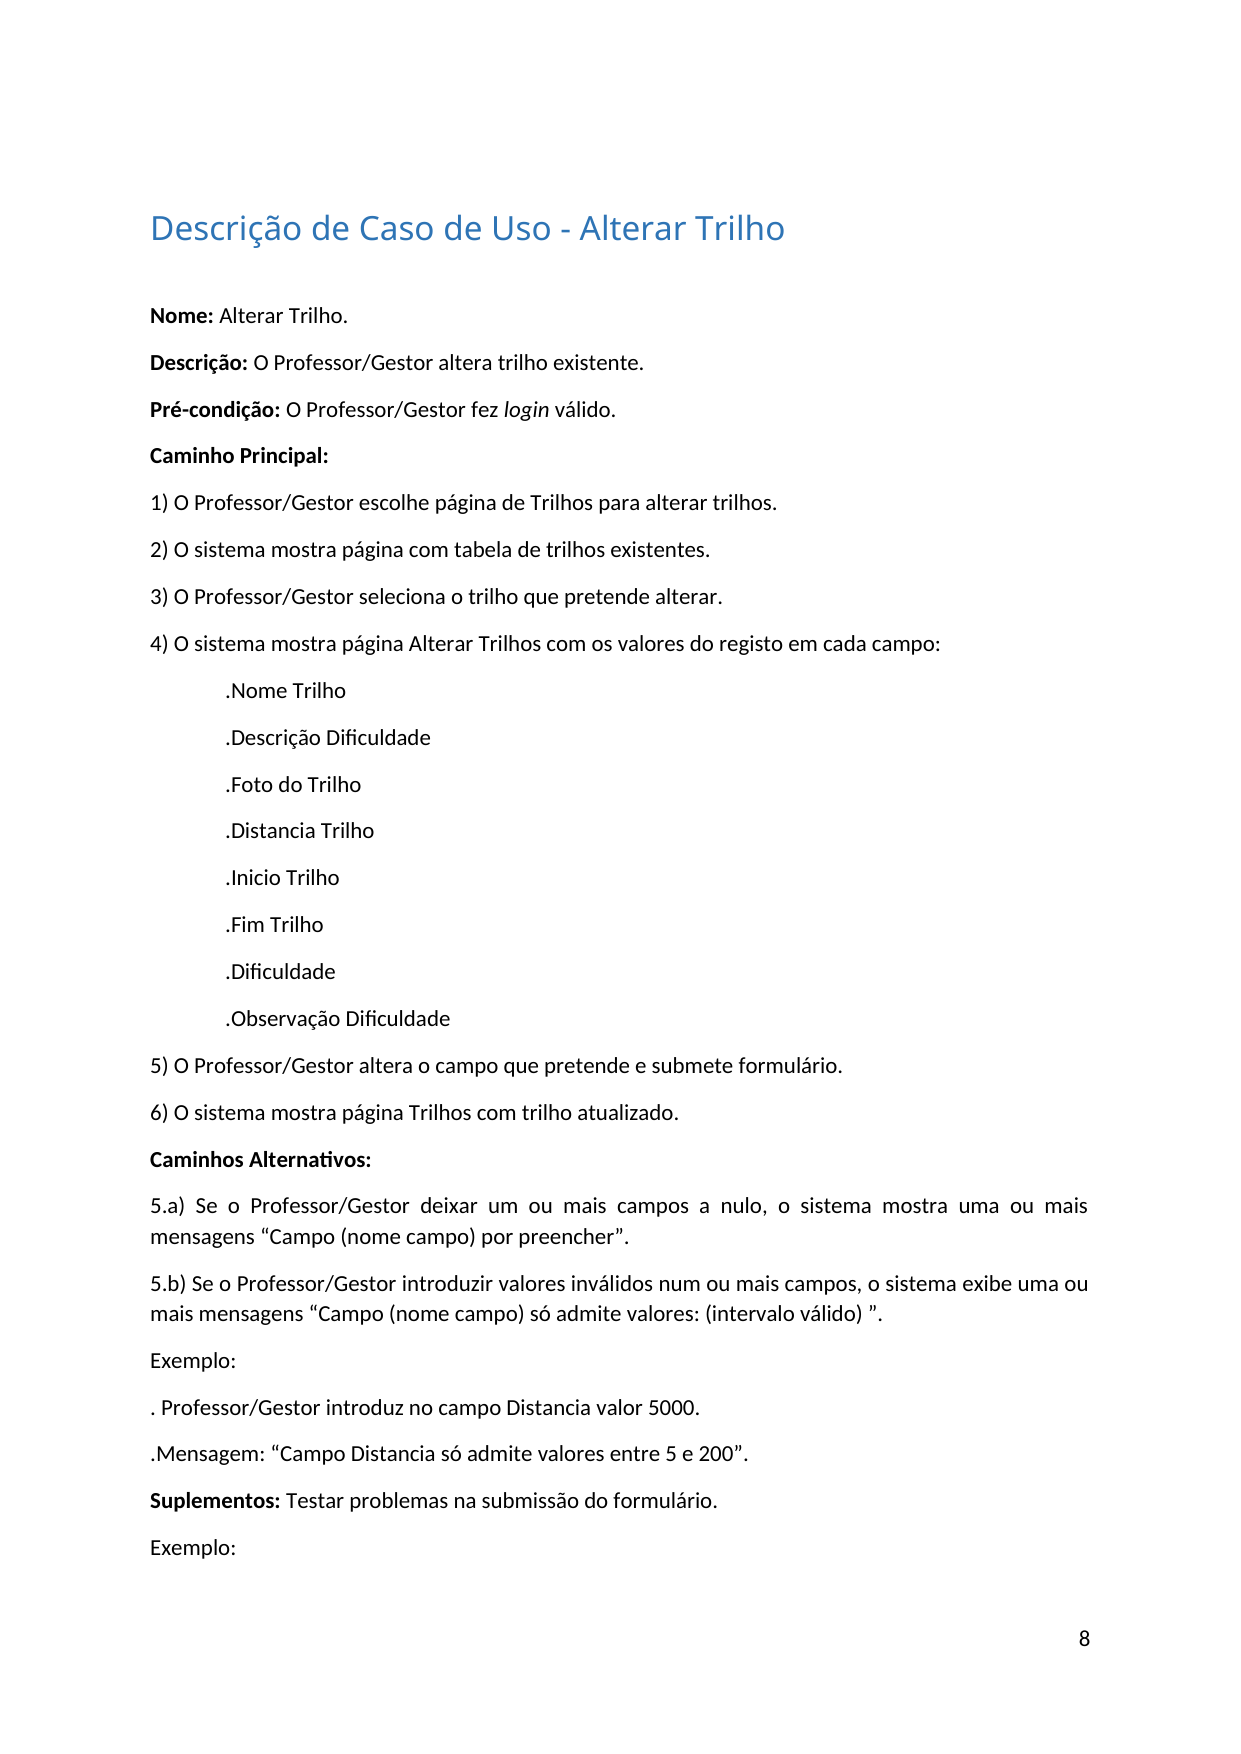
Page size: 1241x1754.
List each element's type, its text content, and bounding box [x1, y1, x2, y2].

text Descrição: O Professor/Gestor altera trilho existente. [150, 348, 1090, 376]
text Caminho Principal: [150, 442, 1090, 470]
text 6) O sistema mostra página Trilhos com trilho atualizado. [150, 1098, 1090, 1126]
text .Descrição Dificuldade [150, 723, 1090, 751]
text Caminhos Alternativos: [150, 1145, 1090, 1173]
text . Professor/Gestor introduz no campo Distancia valor 5000. [150, 1393, 1090, 1421]
text 1) O Professor/Gestor escolhe página de Trilhos para alterar trilhos. [150, 488, 1090, 517]
text 5) O Professor/Gestor altera o campo que pretende e submete formulário. [150, 1051, 1090, 1079]
text .Nome Trilho [150, 676, 1090, 704]
text .Mensagem: “Campo Distancia só admite valores entre 5 e 200”. [150, 1439, 1090, 1468]
text 5.a) Se o Professor/Gestor deixar um ou mais campos a nulo, o sistema mostra uma ou mais mensagens “Campo (nome campo) por preencher”. [150, 1192, 1090, 1250]
text Nome: Alterar Trilho. [150, 301, 1090, 329]
text 4) O sistema mostra página Alterar Trilhos com os valores do registo em cada campo: [150, 629, 1090, 657]
text Pré-condição: O Professor/Gestor fez login válido. [150, 395, 1090, 423]
subtitle Descrição de Caso de Uso - Alterar Trilho [150, 205, 1090, 251]
text Exemplo: [150, 1533, 1090, 1561]
text .Distancia Trilho [150, 817, 1090, 845]
text 5.b) Se o Professor/Gestor introduzir valores inválidos num ou mais campos, o sistema exibe uma ou mais mensagens “Campo (nome campo) só admite valores: (intervalo válido) ”. [150, 1269, 1090, 1327]
text .Dificuldade [150, 957, 1090, 985]
text .Inicio Trilho [150, 863, 1090, 892]
text 3) O Professor/Gestor seleciona o trilho que pretende alterar. [150, 582, 1090, 610]
text .Observação Dificuldade [150, 1004, 1090, 1032]
text .Foto do Trilho [150, 770, 1090, 798]
text .Fim Trilho [150, 910, 1090, 938]
text Suplementos: Testar problemas na submissão do formulário. [150, 1486, 1090, 1514]
text Exemplo: [150, 1346, 1090, 1374]
text 2) O sistema mostra página com tabela de trilhos existentes. [150, 535, 1090, 563]
